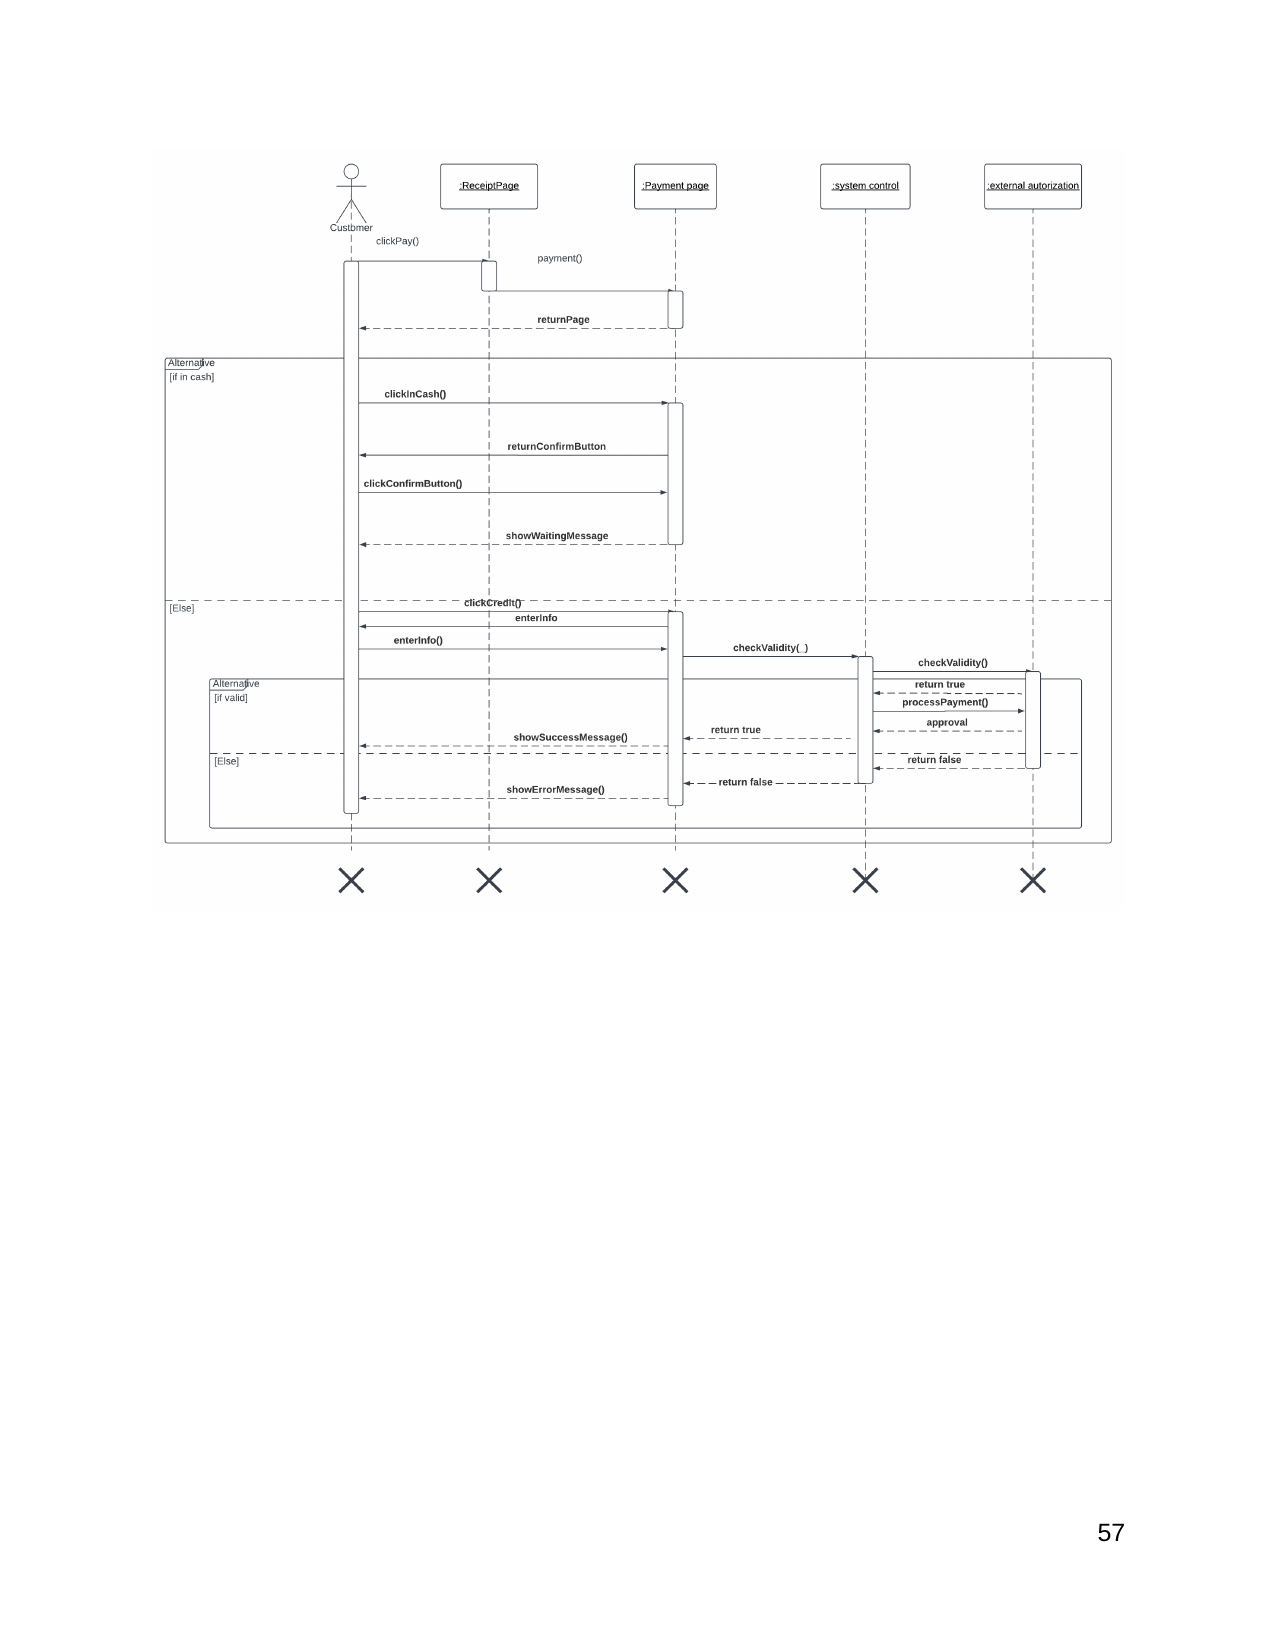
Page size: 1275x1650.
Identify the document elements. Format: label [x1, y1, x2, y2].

picture [150, 150, 1125, 910]
